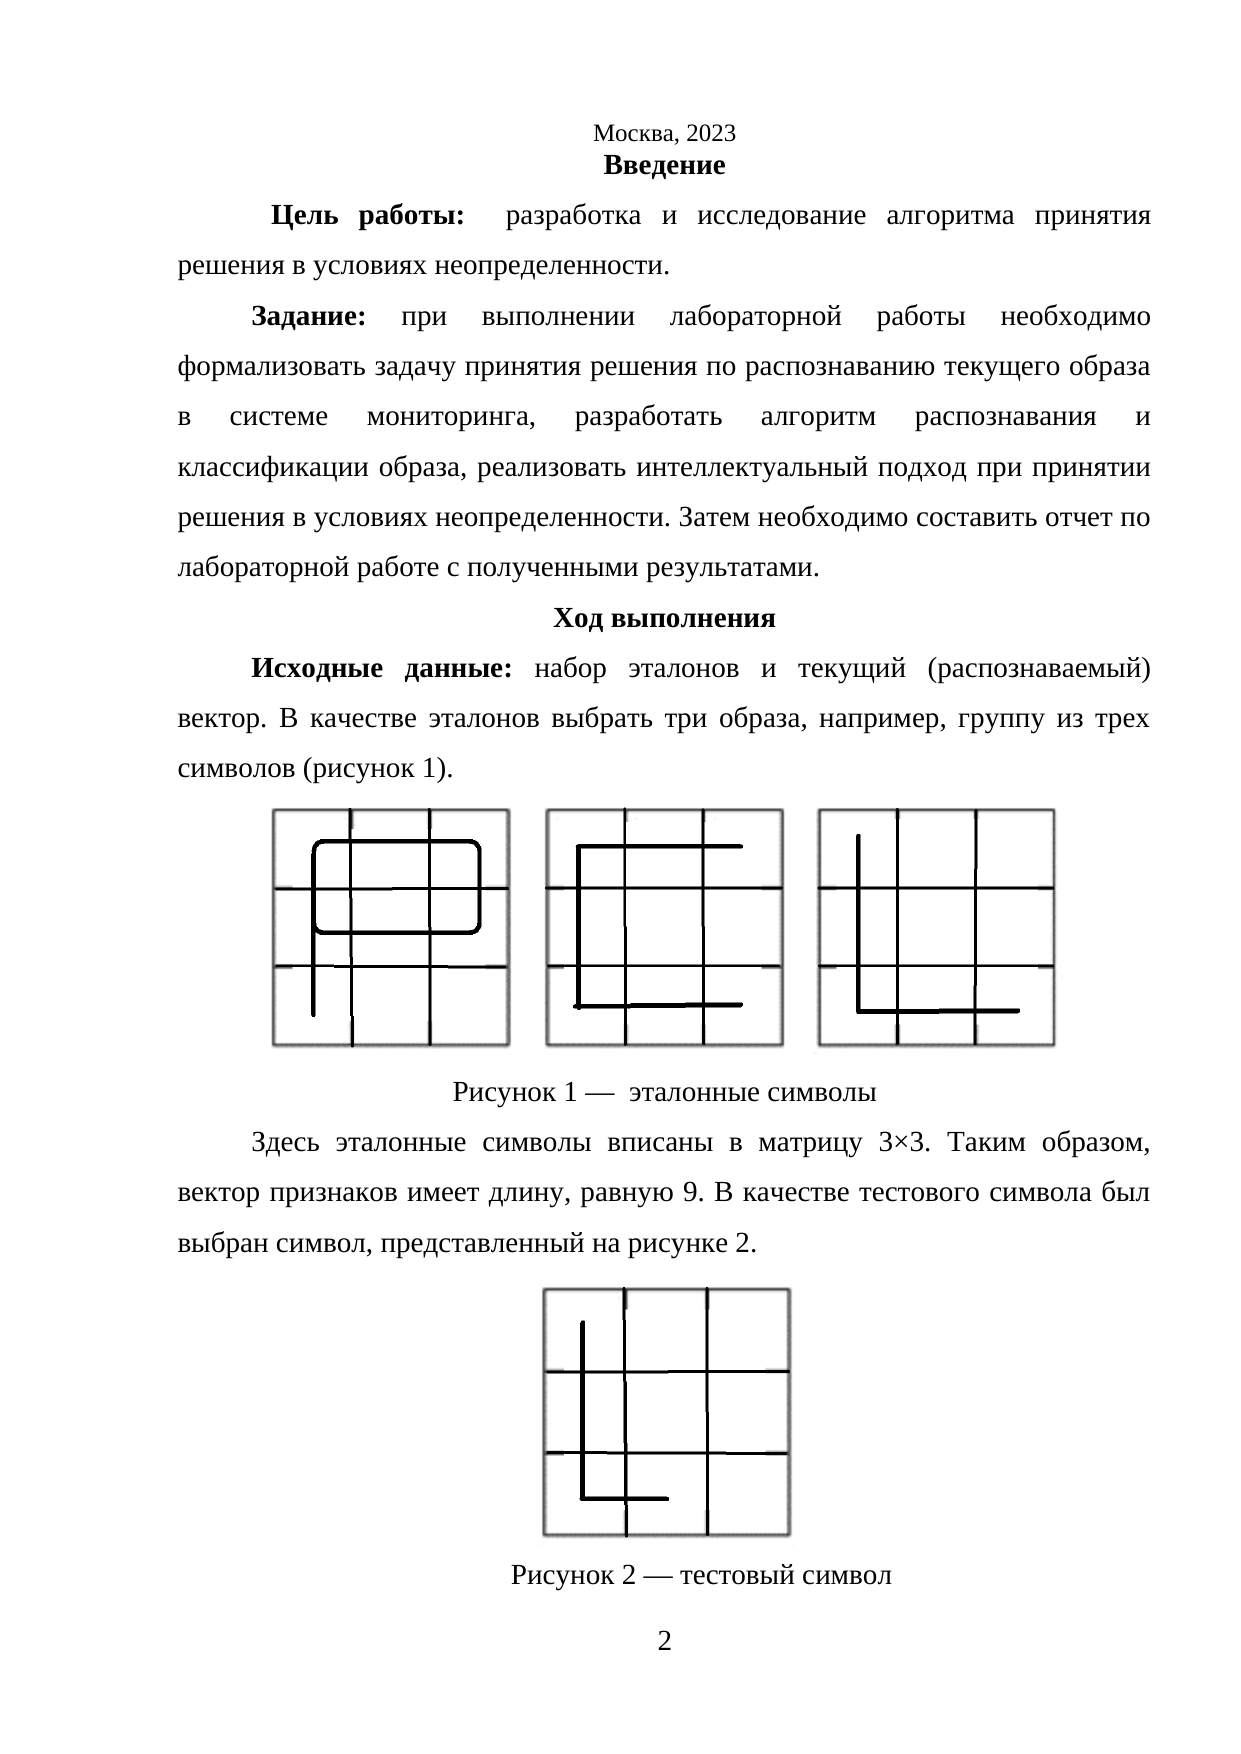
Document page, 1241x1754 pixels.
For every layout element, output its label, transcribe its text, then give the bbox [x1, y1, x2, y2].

text Исходные данные: набор эталонов и текущий (распознаваемый) вектор. В качестве эталонов выбрать три образа, например, группу из трех символов (рисунок 1). [177, 650, 1152, 784]
text Введение [177, 147, 1152, 180]
text Задание: при выполнении лабораторной работы необходимо формализовать задачу принятия решения по распознаванию текущего образа в системе мониторинга, разработать алгоритм распознавания и классификации образа, реализовать интеллектуальный подход при принятии решения в условиях неопределенности. Затем необходимо составить отчет по лабораторной работе с полученными результатами. [177, 298, 1152, 583]
picture [264, 801, 1065, 1062]
text Ход выполнения [177, 600, 1152, 633]
text Рисунок 1 — эталонные символы [177, 1074, 1152, 1107]
text Москва, 2023 [177, 118, 1152, 147]
picture [527, 1275, 802, 1546]
text Здесь эталонные символы вписаны в матрицу 3×3. Таким образом, вектор признаков имеет длину, равную 9. В качестве тестового символа был выбран символ, представленный на рисунке 2. [177, 1124, 1152, 1258]
text Цель работы: разработка и исследование алгоритма принятия решения в условиях неопределенности. [177, 197, 1152, 281]
text Рисунок 2 — тестовый символ [177, 1557, 1152, 1591]
